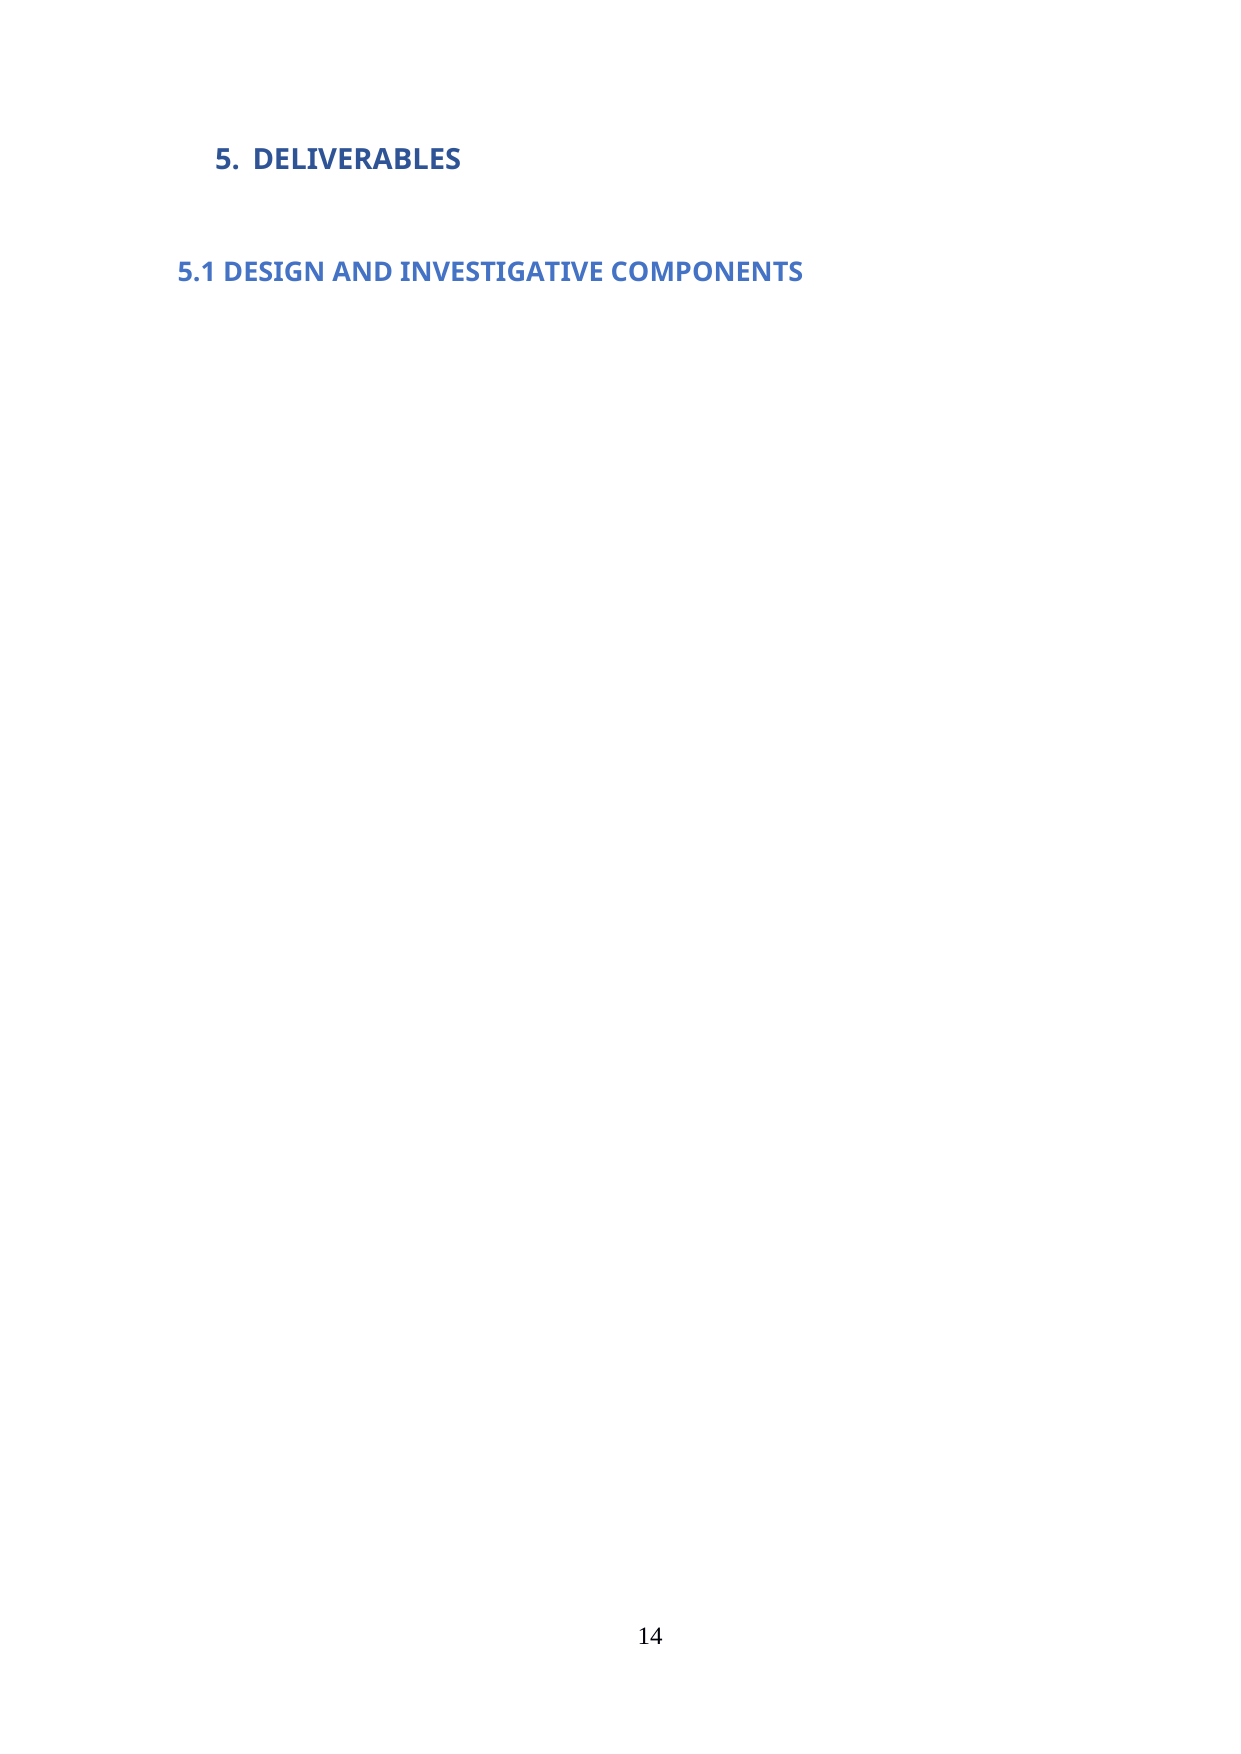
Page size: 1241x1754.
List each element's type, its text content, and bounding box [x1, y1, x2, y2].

list DELIVERABLES [215, 135, 1122, 181]
subtitle 5.1 DESIGN AND INVESTIGATIVE COMPONENTS [177, 247, 1122, 293]
